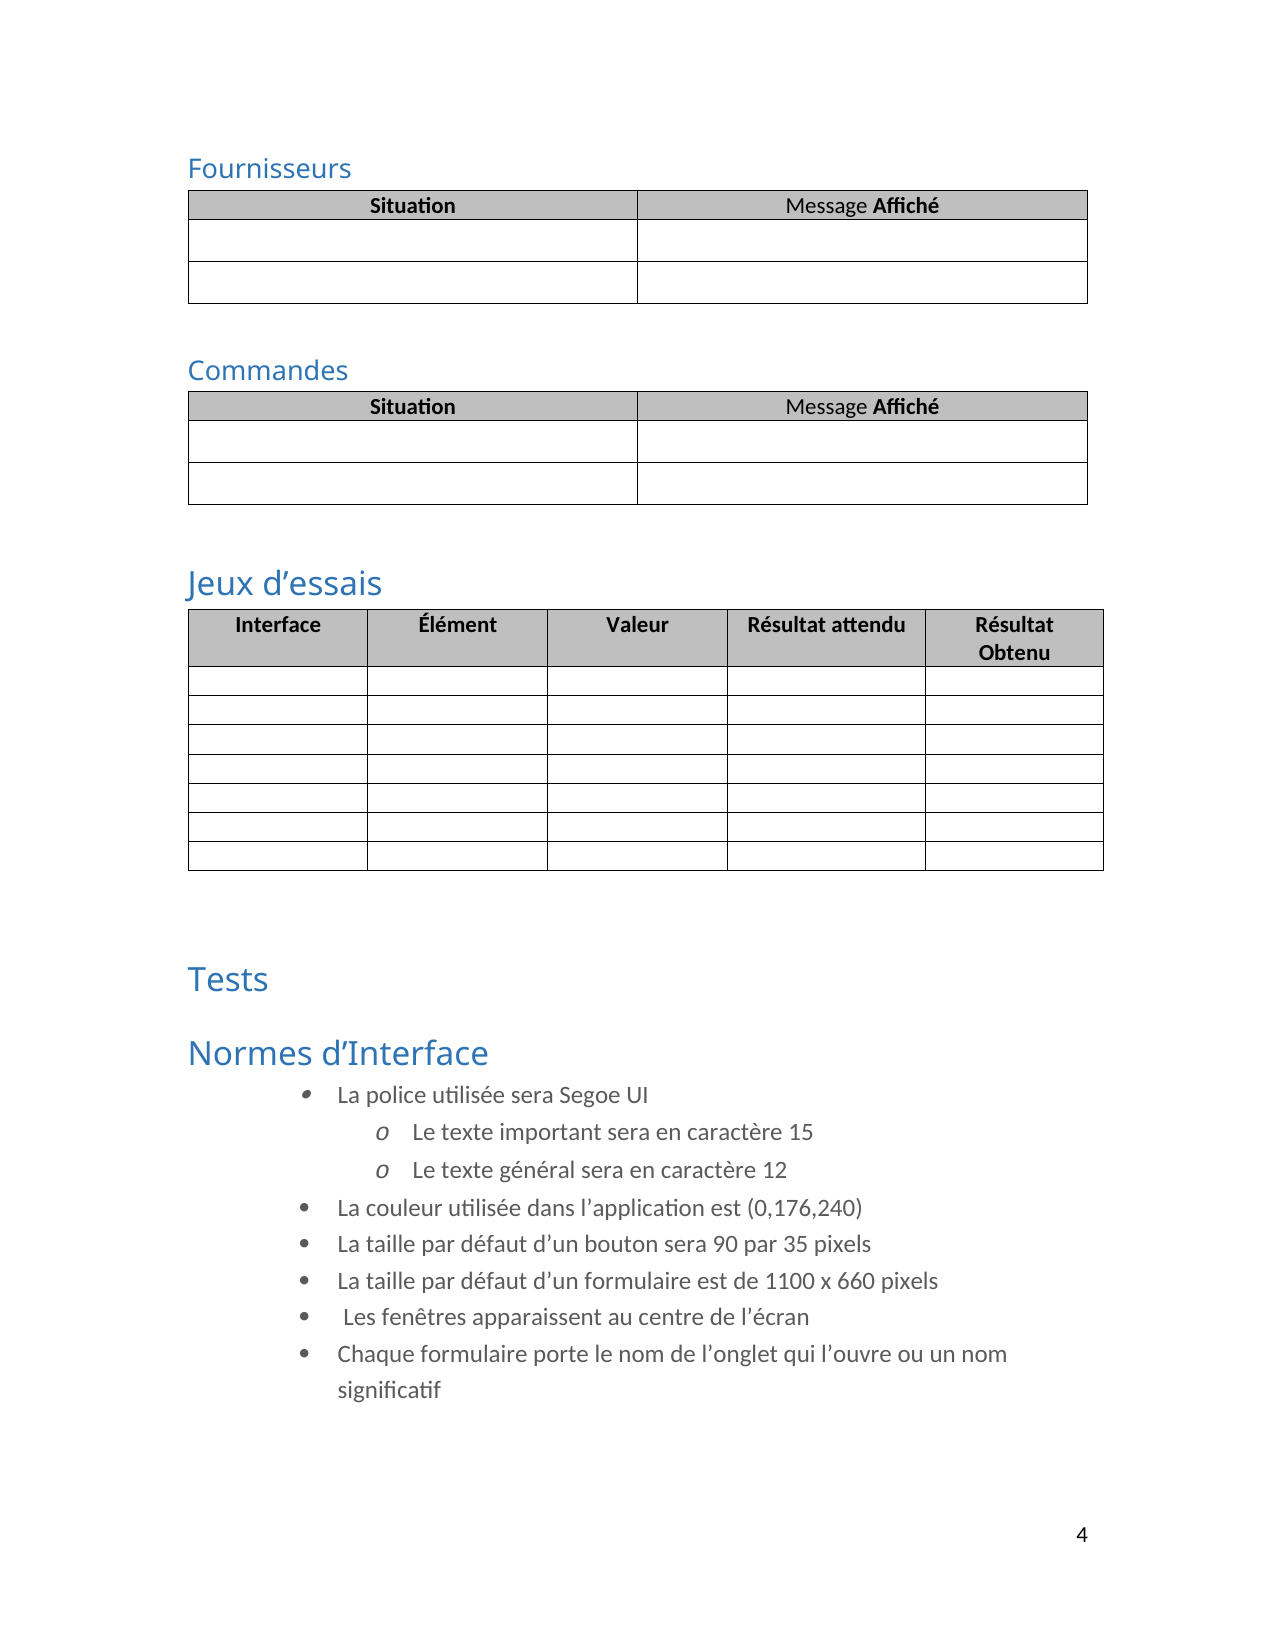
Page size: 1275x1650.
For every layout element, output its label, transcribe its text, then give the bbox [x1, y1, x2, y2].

table_cell [189, 667, 367, 695]
table_cell [368, 755, 547, 782]
table_cell [926, 696, 1103, 724]
table_header Interface [189, 610, 367, 666]
table_cell [548, 755, 727, 782]
subtitle Commandes [187, 351, 1087, 388]
table_cell [368, 696, 547, 724]
list La taille par défaut d’un formulaire est de 1100 x 660 pixels [300, 1265, 1087, 1296]
table_cell [189, 725, 367, 753]
list Chaque formulaire porte le nom de l’onglet qui l’ouvre ou un nom significatif [300, 1338, 1087, 1405]
table_header Résultat Obtenu [926, 610, 1103, 666]
table_cell [926, 755, 1103, 782]
table_cell [926, 784, 1103, 812]
subtitle Tests [187, 956, 1087, 1002]
table_cell [728, 755, 925, 782]
table_cell [638, 421, 1087, 462]
table_cell [189, 262, 637, 303]
table_cell [189, 696, 367, 724]
table_cell [189, 755, 367, 782]
table_cell [368, 725, 547, 753]
list La taille par défaut d’un bouton sera 90 par 35 pixels [300, 1228, 1087, 1259]
table_cell [548, 667, 727, 695]
table_cell [548, 784, 727, 812]
table_cell [548, 813, 727, 841]
table_header Situation [189, 392, 637, 420]
table_cell [638, 220, 1087, 261]
table_cell [368, 667, 547, 695]
table_cell [728, 813, 925, 841]
table_cell [189, 813, 367, 841]
table_cell [189, 463, 637, 504]
table_cell [926, 725, 1103, 753]
table_cell [728, 725, 925, 753]
table_cell [728, 784, 925, 812]
table_header Résultat attendu [728, 610, 925, 666]
table_cell [368, 813, 547, 841]
table_cell [548, 696, 727, 724]
table_cell [728, 842, 925, 870]
list Le texte général sera en caractère 12 [375, 1154, 1087, 1186]
table_cell [548, 842, 727, 870]
table_header Message Affiché [638, 392, 1087, 420]
table_cell [368, 784, 547, 812]
table_cell [189, 220, 637, 261]
table_cell [638, 262, 1087, 303]
table_cell [926, 842, 1103, 870]
table_header Situation [189, 191, 637, 219]
table_cell [189, 784, 367, 812]
table_cell [926, 667, 1103, 695]
table_cell [728, 696, 925, 724]
table_cell [189, 842, 367, 870]
subtitle Normes d’Interface [187, 1030, 1087, 1076]
list La couleur utilisée dans l’application est (0,176,240) [300, 1192, 1087, 1222]
list Le texte important sera en caractère 15 [375, 1116, 1087, 1147]
table_cell [189, 421, 637, 462]
table_header Valeur [548, 610, 727, 666]
table_cell [926, 813, 1103, 841]
table_cell [728, 667, 925, 695]
list La police utilisée sera Segoe UI [300, 1079, 1087, 1109]
list Les fenêtres apparaissent au centre de l’écran [300, 1302, 1087, 1332]
table_cell [638, 463, 1087, 504]
table_cell [548, 725, 727, 753]
table_header Élément [368, 610, 547, 666]
subtitle Fournisseurs [187, 150, 1087, 187]
table_cell [368, 842, 547, 870]
table_header Message Affiché [638, 191, 1087, 219]
subtitle Jeux d’essais [187, 560, 1087, 606]
